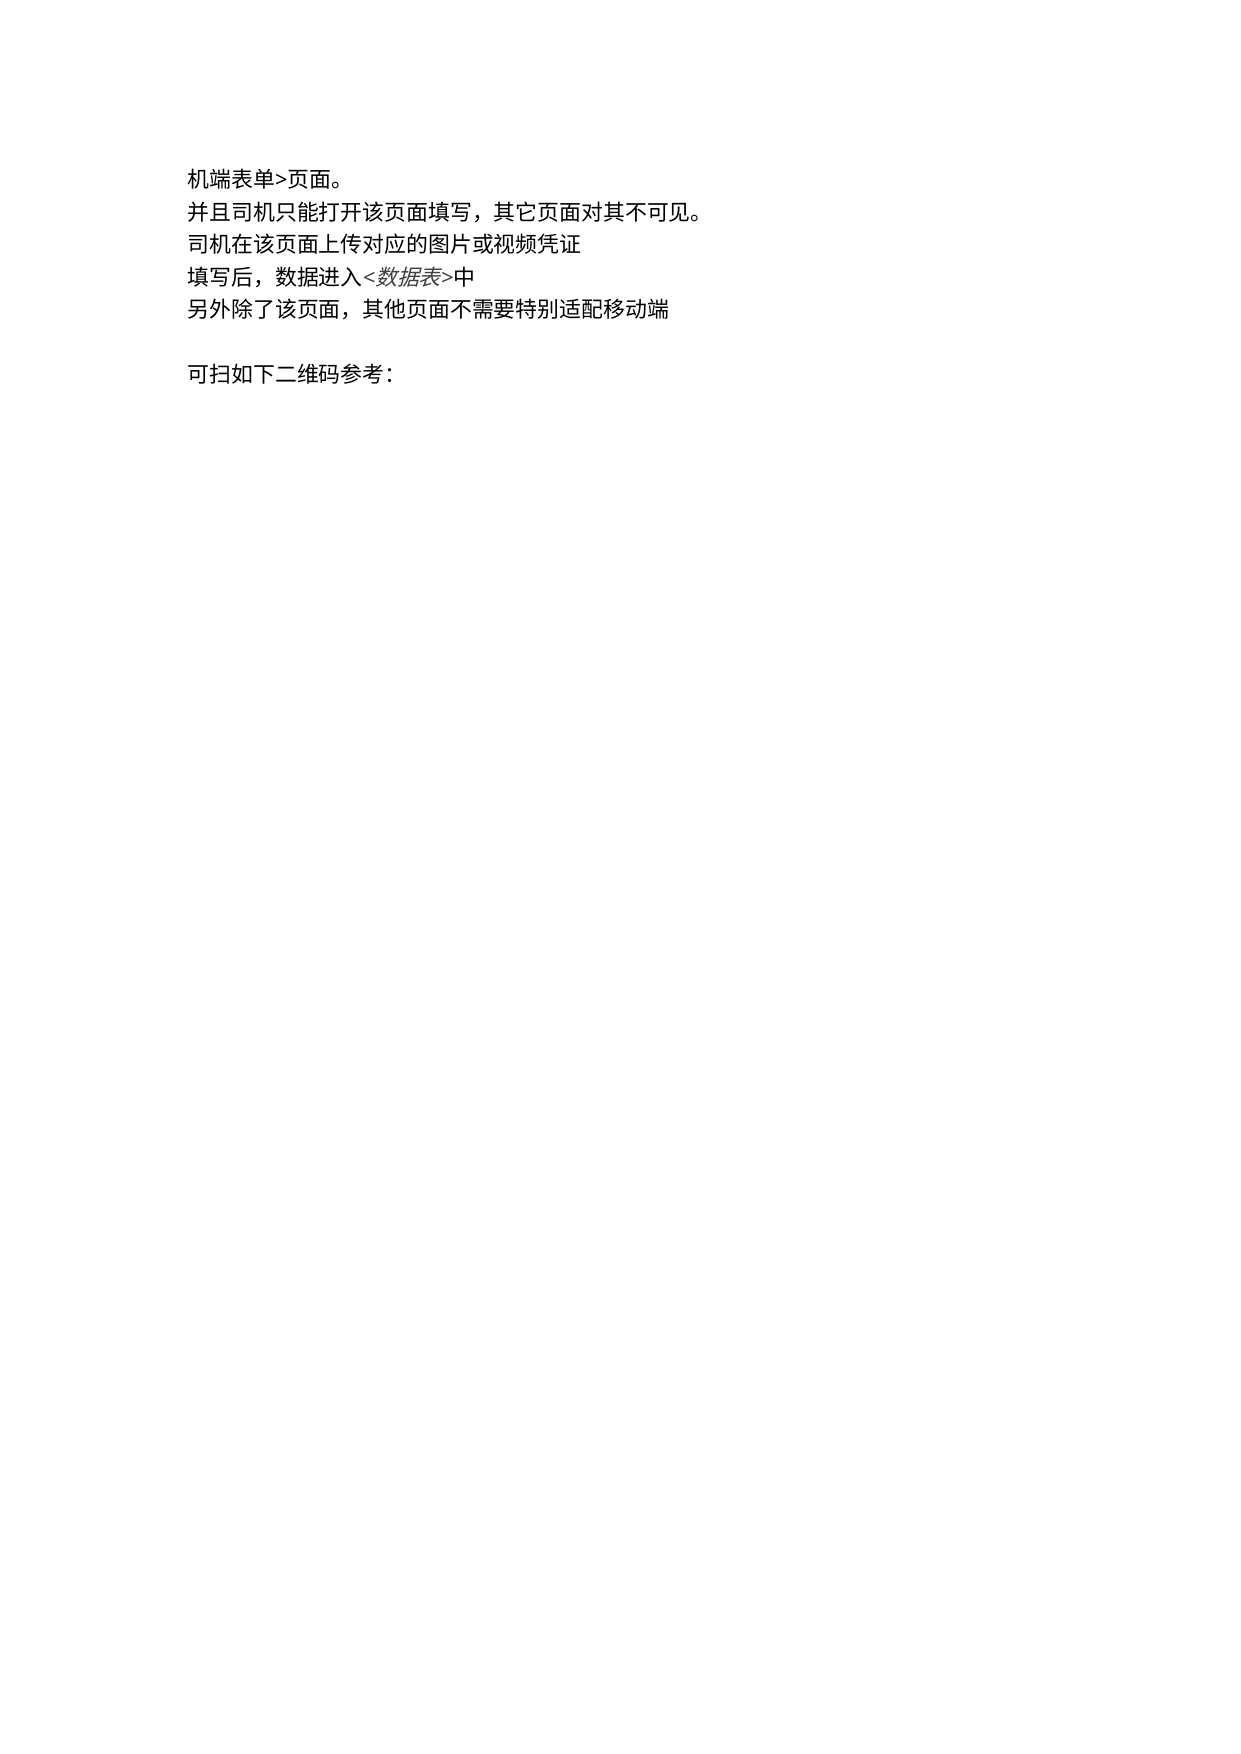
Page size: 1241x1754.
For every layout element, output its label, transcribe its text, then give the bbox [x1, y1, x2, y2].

text 填写后，数据进入<数据表>中 [187, 259, 1053, 292]
text 并且司机只能打开该页面填写，其它页面对其不可见。 [187, 194, 1053, 227]
text 另外除了该页面，其他页面不需要特别适配移动端 [187, 292, 1053, 324]
text 可扫如下二维码参考： [187, 357, 1053, 389]
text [187, 162, 1053, 194]
text 司机在该页面上传对应的图片或视频凭证 [187, 227, 1053, 259]
